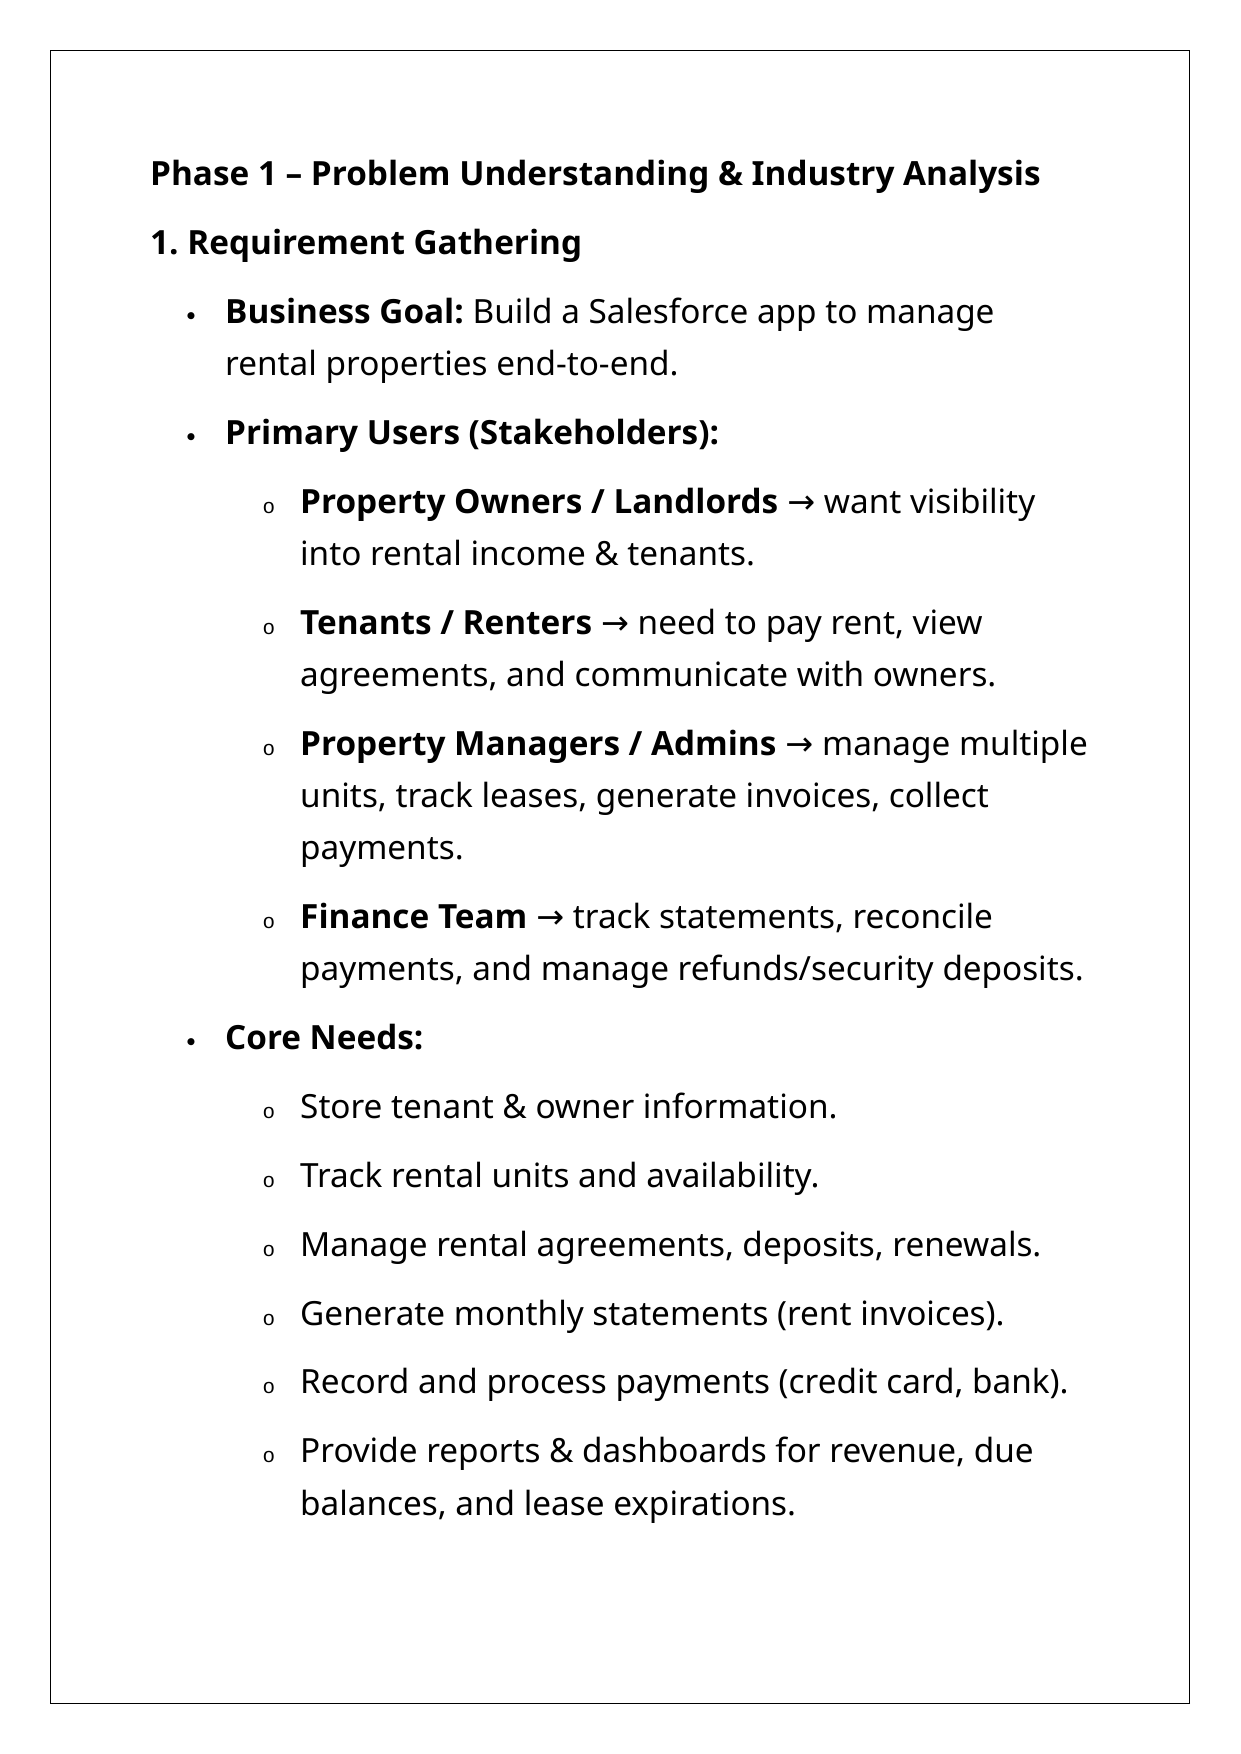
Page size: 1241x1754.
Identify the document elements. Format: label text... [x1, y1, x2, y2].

list Store tenant & owner information. [262, 1083, 1090, 1128]
list Core Needs: [187, 1014, 1090, 1059]
list Business Goal: Build a Salesforce app to manage rental properties end-to-end. [187, 288, 1090, 385]
list Finance Team → track statements, reconcile payments, and manage refunds/security deposits. [262, 893, 1090, 991]
list Track rental units and availability. [262, 1152, 1090, 1197]
list Record and process payments (credit card, bank). [262, 1358, 1090, 1404]
text Phase 1 – Problem Understanding & Industry Analysis [150, 150, 1090, 195]
list Primary Users (Stakeholders): [187, 409, 1090, 454]
list Generate monthly statements (rent invoices). [262, 1289, 1090, 1335]
list Manage rental agreements, deposits, renewals. [262, 1221, 1090, 1266]
list Tenants / Renters → need to pay rent, view agreements, and communicate with owners. [262, 599, 1090, 696]
list Property Managers / Admins → manage multiple units, track leases, generate invoices, collect payments. [262, 720, 1090, 869]
list Property Owners / Landlords → want visibility into rental income & tenants. [262, 478, 1090, 575]
text 1. Requirement Gathering [150, 219, 1090, 264]
list Provide reports & dashboards for revenue, due balances, and lease expirations. [262, 1427, 1090, 1525]
